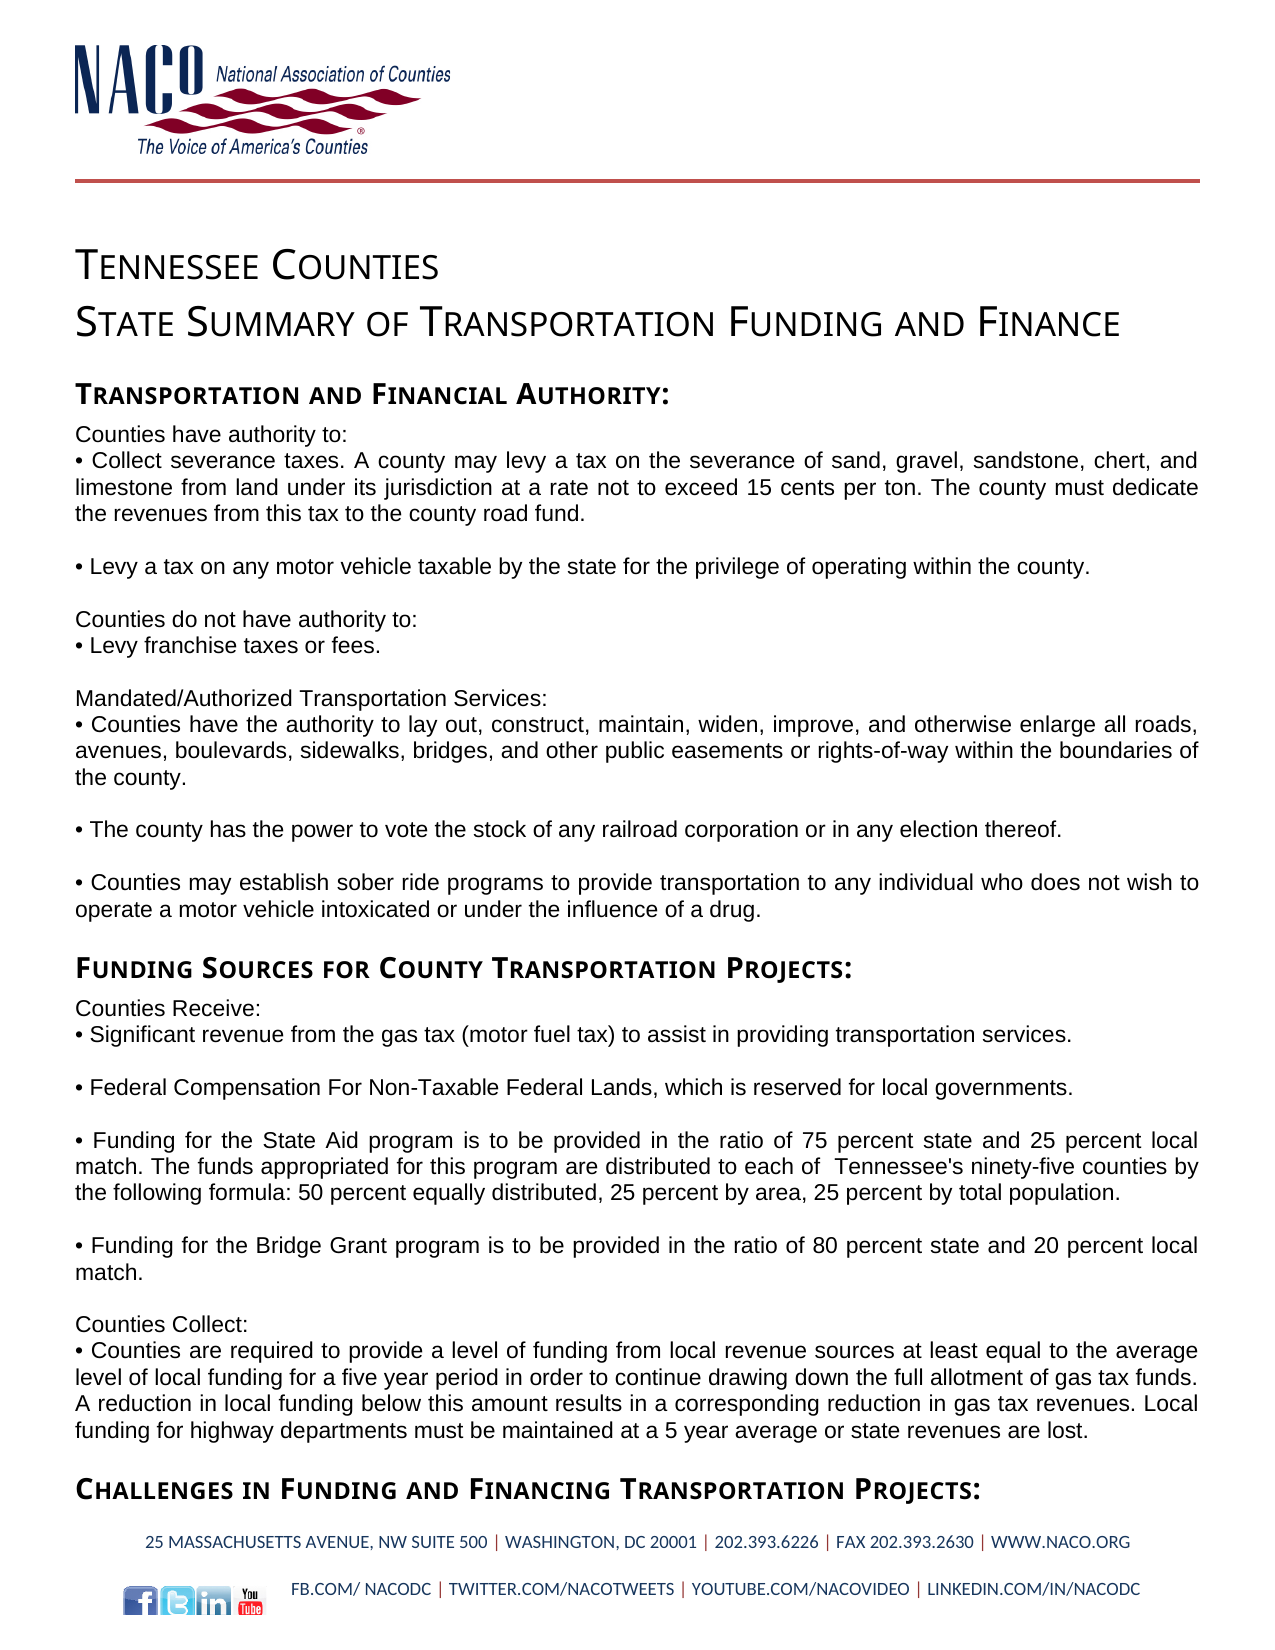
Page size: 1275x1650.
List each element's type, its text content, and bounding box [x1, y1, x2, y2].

text • Counties are required to provide a level of funding from local revenue sources at least equal to the average level of local funding for a five year period in order to continue drawing down the full allotment of gas tax funds. A reduction in local funding below this amount results in a corresponding reduction in gas tax revenues. Local funding for highway departments must be maintained at a 5 year average or state revenues are lost. [75, 1337, 1200, 1443]
text Counties do not have authority to: [75, 606, 1200, 632]
text Mandated/Authorized Transportation Services: [75, 685, 1200, 711]
picture [75, 45, 451, 154]
text • Counties have the authority to lay out, construct, maintain, widen, improve, and otherwise enlarge all roads, avenues, boulevards, sidewalks, bridges, and other public easements or rights-of-way within the boundaries of the county. [75, 711, 1200, 790]
picture [121, 1585, 267, 1615]
text • Collect severance taxes. A county may levy a tax on the severance of sand, gravel, sandstone, chert, and limestone from land under its jurisdiction at a rate not to exceed 15 cents per ton. The county must dedicate the revenues from this tax to the county road fund. [75, 447, 1200, 527]
text • Funding for the State Aid program is to be provided in the ratio of 75 percent state and 25 percent local match. The funds appropriated for this program are distributed to each of Tennessee's ninety-five counties by the following formula: 50 percent equally distributed, 25 percent by area, 25 percent by total population. [75, 1127, 1200, 1206]
title State Summary of Transportation Funding and Finance [75, 291, 1200, 348]
text • Significant revenue from the gas tax (motor fuel tax) to assist in providing transportation services. [75, 1021, 1200, 1048]
text Counties have authority to: [75, 421, 1200, 447]
text • Funding for the Bridge Grant program is to be provided in the ratio of 80 percent state and 20 percent local match. [75, 1232, 1200, 1285]
text • Counties may establish sober ride programs to provide transportation to any individual who does not wish to operate a motor vehicle intoxicated or under the influence of a drug. [75, 869, 1200, 922]
text • Levy a tax on any motor vehicle taxable by the state for the privilege of operating within the county. [75, 553, 1200, 579]
text Counties Receive: [75, 995, 1200, 1021]
title Tennessee Counties [75, 183, 1200, 291]
text • Federal Compensation For Non-Taxable Federal Lands, which is reserved for local governments. [75, 1074, 1200, 1100]
subtitle Transportation and Financial Authority: [75, 373, 1200, 413]
text Counties Collect: [75, 1311, 1200, 1337]
text • Levy franchise taxes or fees. [75, 632, 1200, 658]
subtitle Funding Sources for County Transportation Projects: [75, 947, 1200, 987]
subtitle Challenges in Funding and Financing Transportation Projects: [75, 1468, 1200, 1508]
text • The county has the power to vote the stock of any railroad corporation or in any election thereof. [75, 816, 1200, 843]
